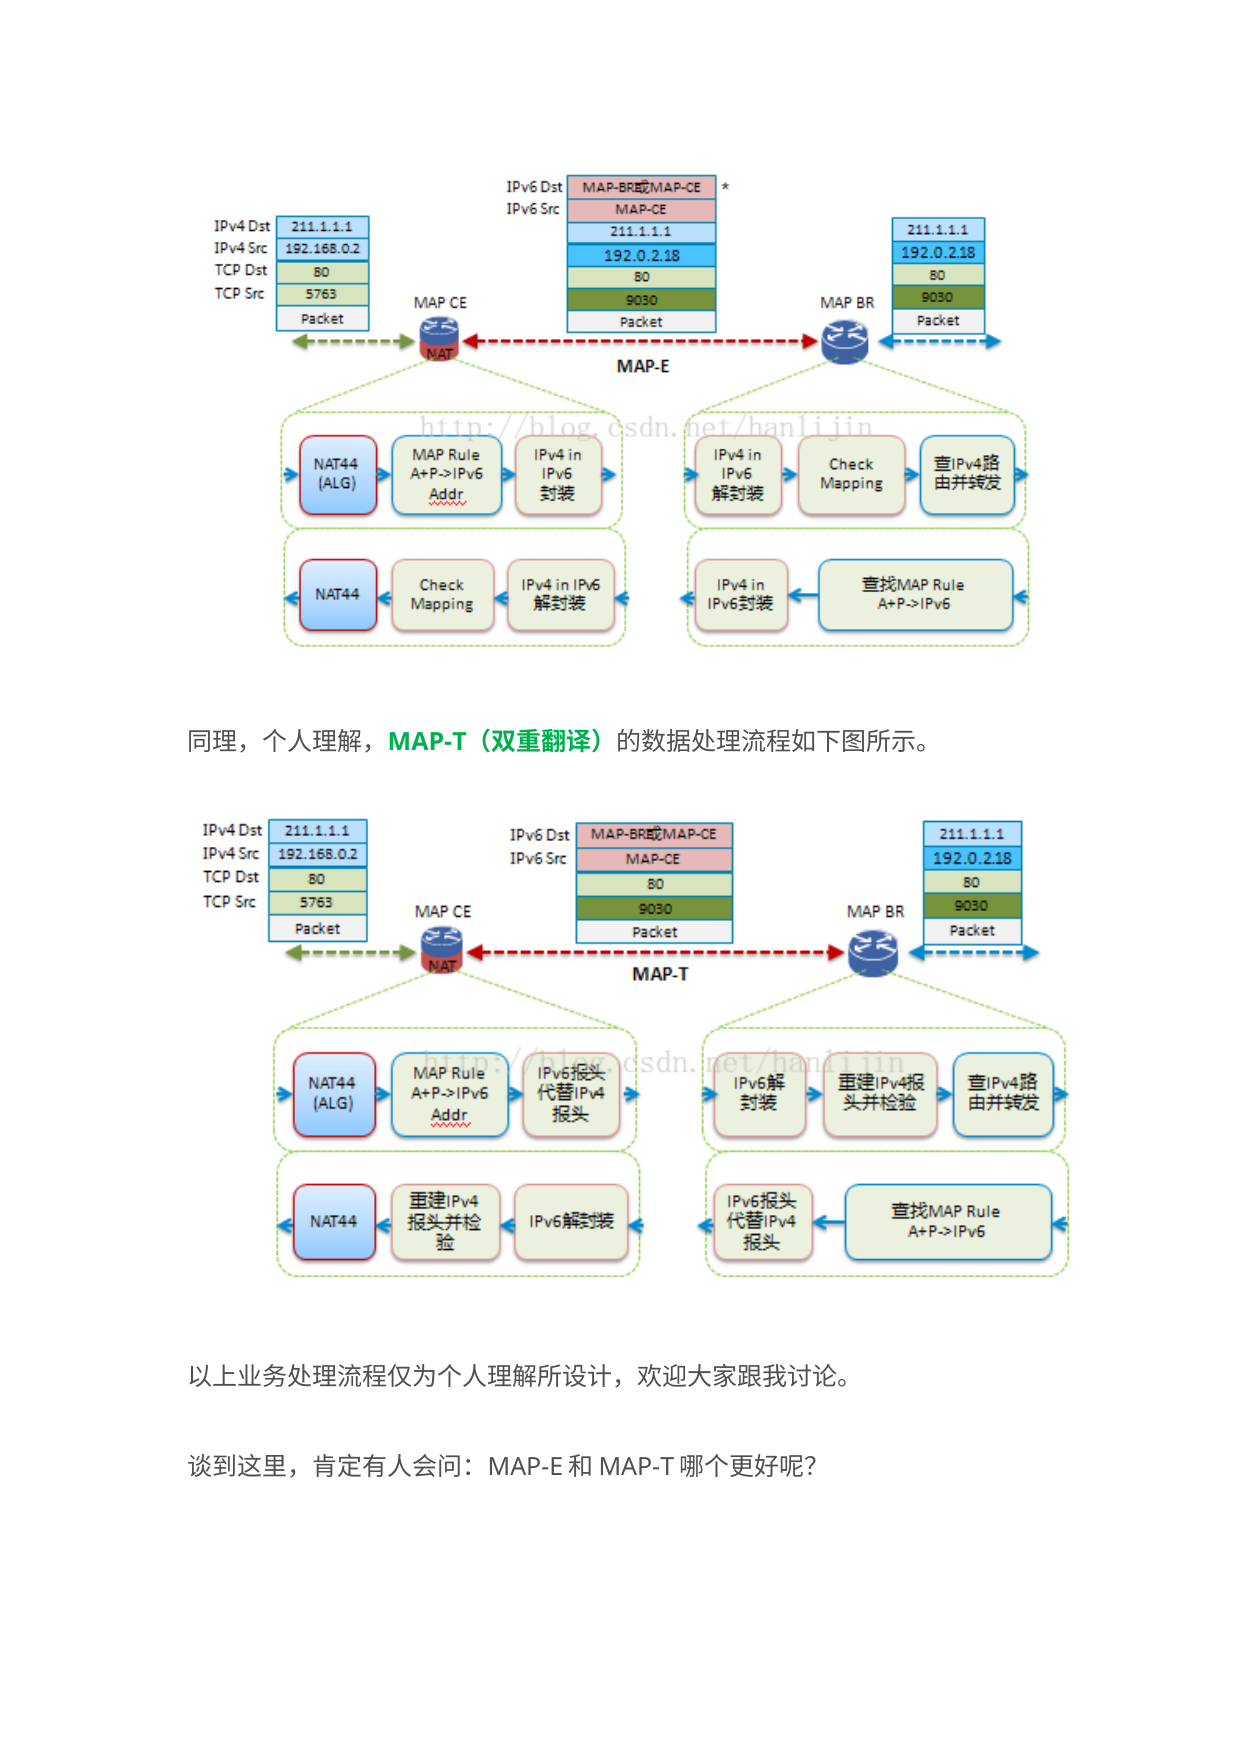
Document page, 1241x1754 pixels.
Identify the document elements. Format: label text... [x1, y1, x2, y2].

text 同理，个人理解，MAP-T（双重翻译）的数据处理流程如下图所示。 [187, 707, 1053, 772]
text 以上业务处理流程仅为个人理解所设计，欢迎大家跟我讨论。 [187, 1342, 1053, 1407]
text 谈到这里，肯定有人会问：MAP-E和MAP-T哪个更好呢？ [187, 1432, 1053, 1497]
picture [187, 797, 1110, 1294]
picture [187, 162, 1078, 661]
